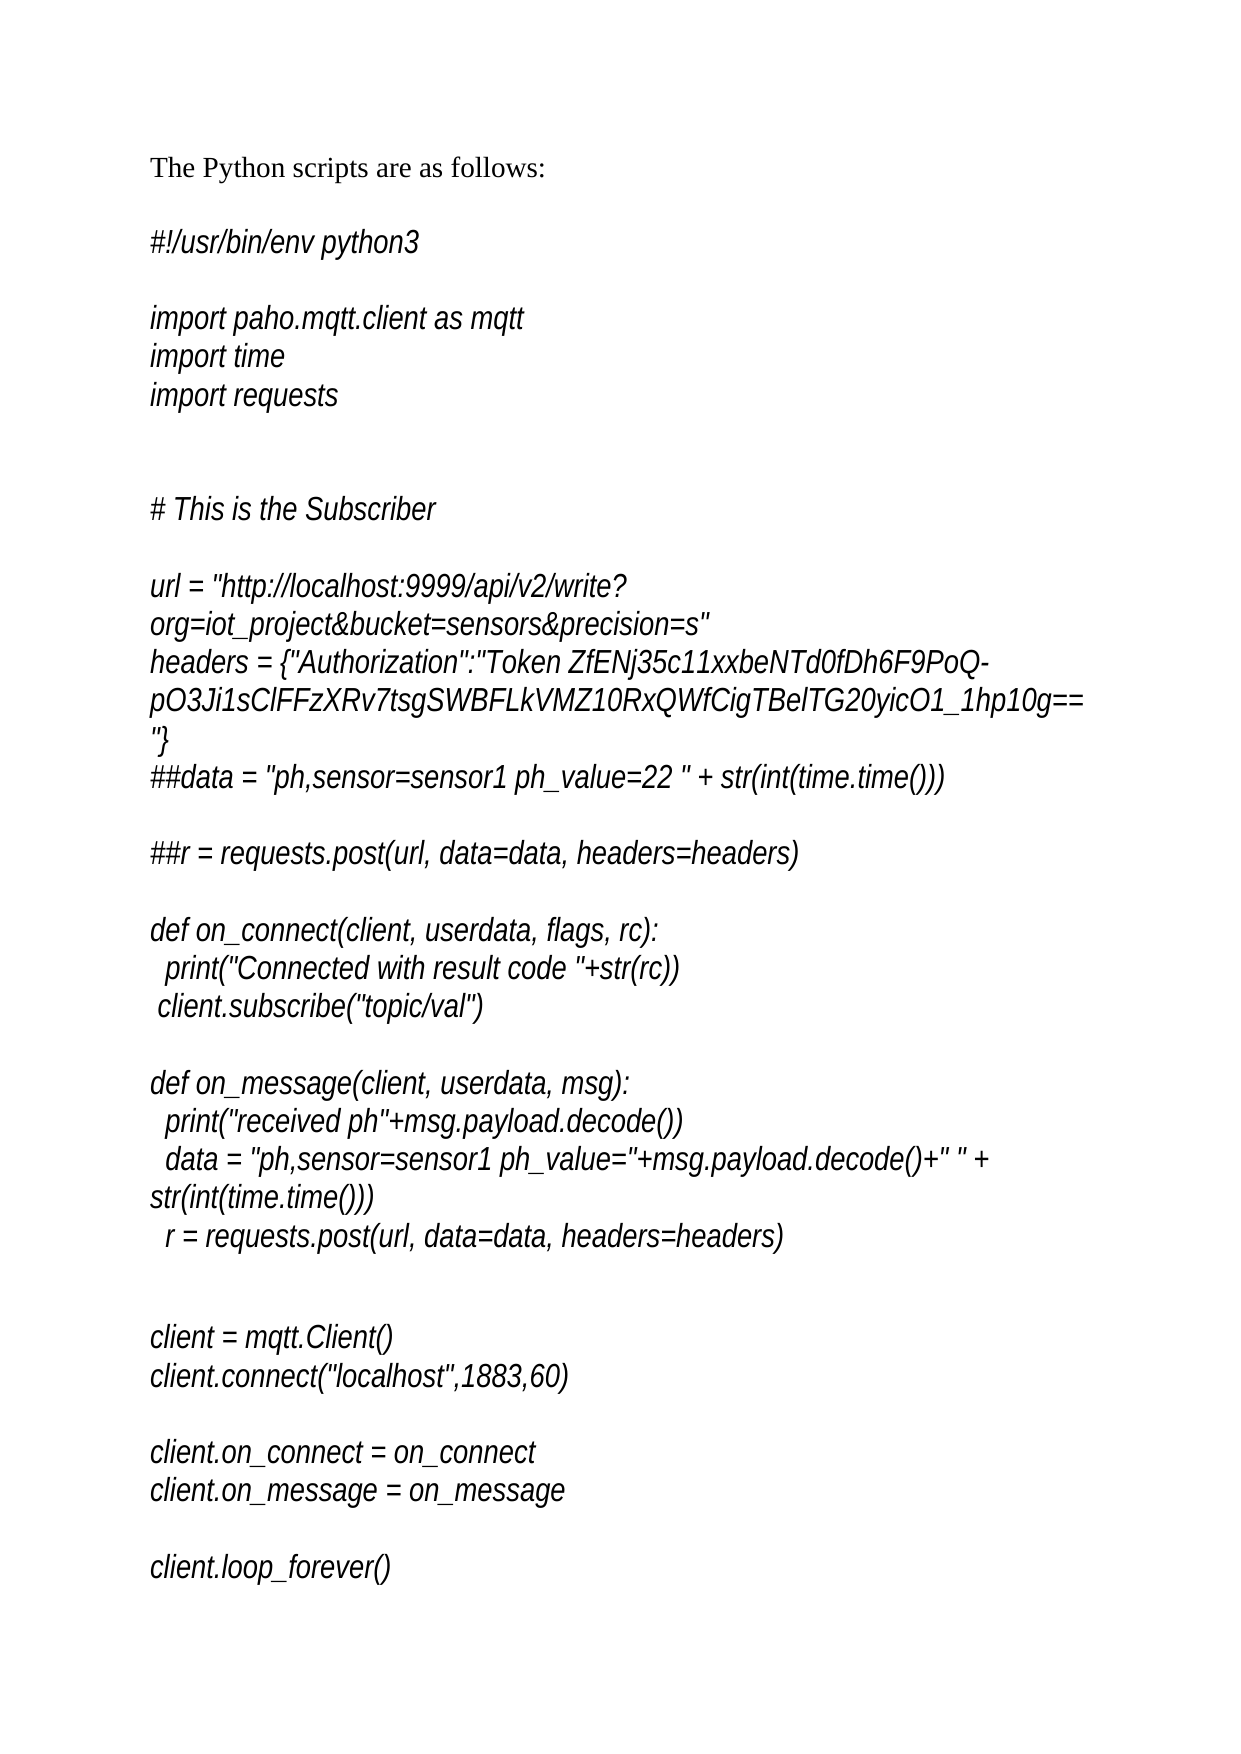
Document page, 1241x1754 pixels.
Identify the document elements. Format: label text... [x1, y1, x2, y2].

text print("received ph"+msg.payload.decode()) [150, 1101, 1090, 1139]
text url = "http://localhost:9999/api/v2/write?org=iot_project&bucket=sensors&precision=s" [150, 566, 1090, 642]
text # This is the Subscriber [150, 489, 1090, 528]
text import time [150, 337, 1090, 375]
text def on_message(client, userdata, msg): [150, 1063, 1090, 1101]
text client.on_message = on_message [150, 1471, 1090, 1509]
text client.subscribe("topic/val") [150, 986, 1090, 1025]
text client.loop_forever() [150, 1547, 1090, 1585]
text data = "ph,sensor=sensor1 ph_value="+msg.payload.decode()+" " + str(int(time.time())) [150, 1139, 1090, 1216]
text The Python scripts are as follows: [150, 150, 1090, 183]
text client.connect("localhost",1883,60) [150, 1356, 1090, 1394]
text def on_connect(client, userdata, flags, rc): [150, 910, 1090, 948]
text client = mqtt.Client() [150, 1318, 1090, 1356]
text ##r = requests.post(url, data=data, headers=headers) [150, 833, 1090, 872]
text import paho.mqtt.client as mqtt [150, 298, 1090, 337]
text print("Connected with result code "+str(rc)) [150, 948, 1090, 986]
text r = requests.post(url, data=data, headers=headers) [150, 1216, 1090, 1254]
text headers = {"Authorization":"Token ZfENj35c11xxbeNTd0fDh6F9PoQ-pO3Ji1sClFFzXRv7tsgSWBFLkVMZ10RxQWfCigTBelTG20yicO1_1hp10g=="} [150, 642, 1090, 757]
text client.on_connect = on_connect [150, 1432, 1090, 1471]
text ##data = "ph,sensor=sensor1 ph_value=22 " + str(int(time.time())) [150, 757, 1090, 795]
text import requests [150, 375, 1090, 413]
text #!/usr/bin/env python3 [150, 222, 1090, 260]
